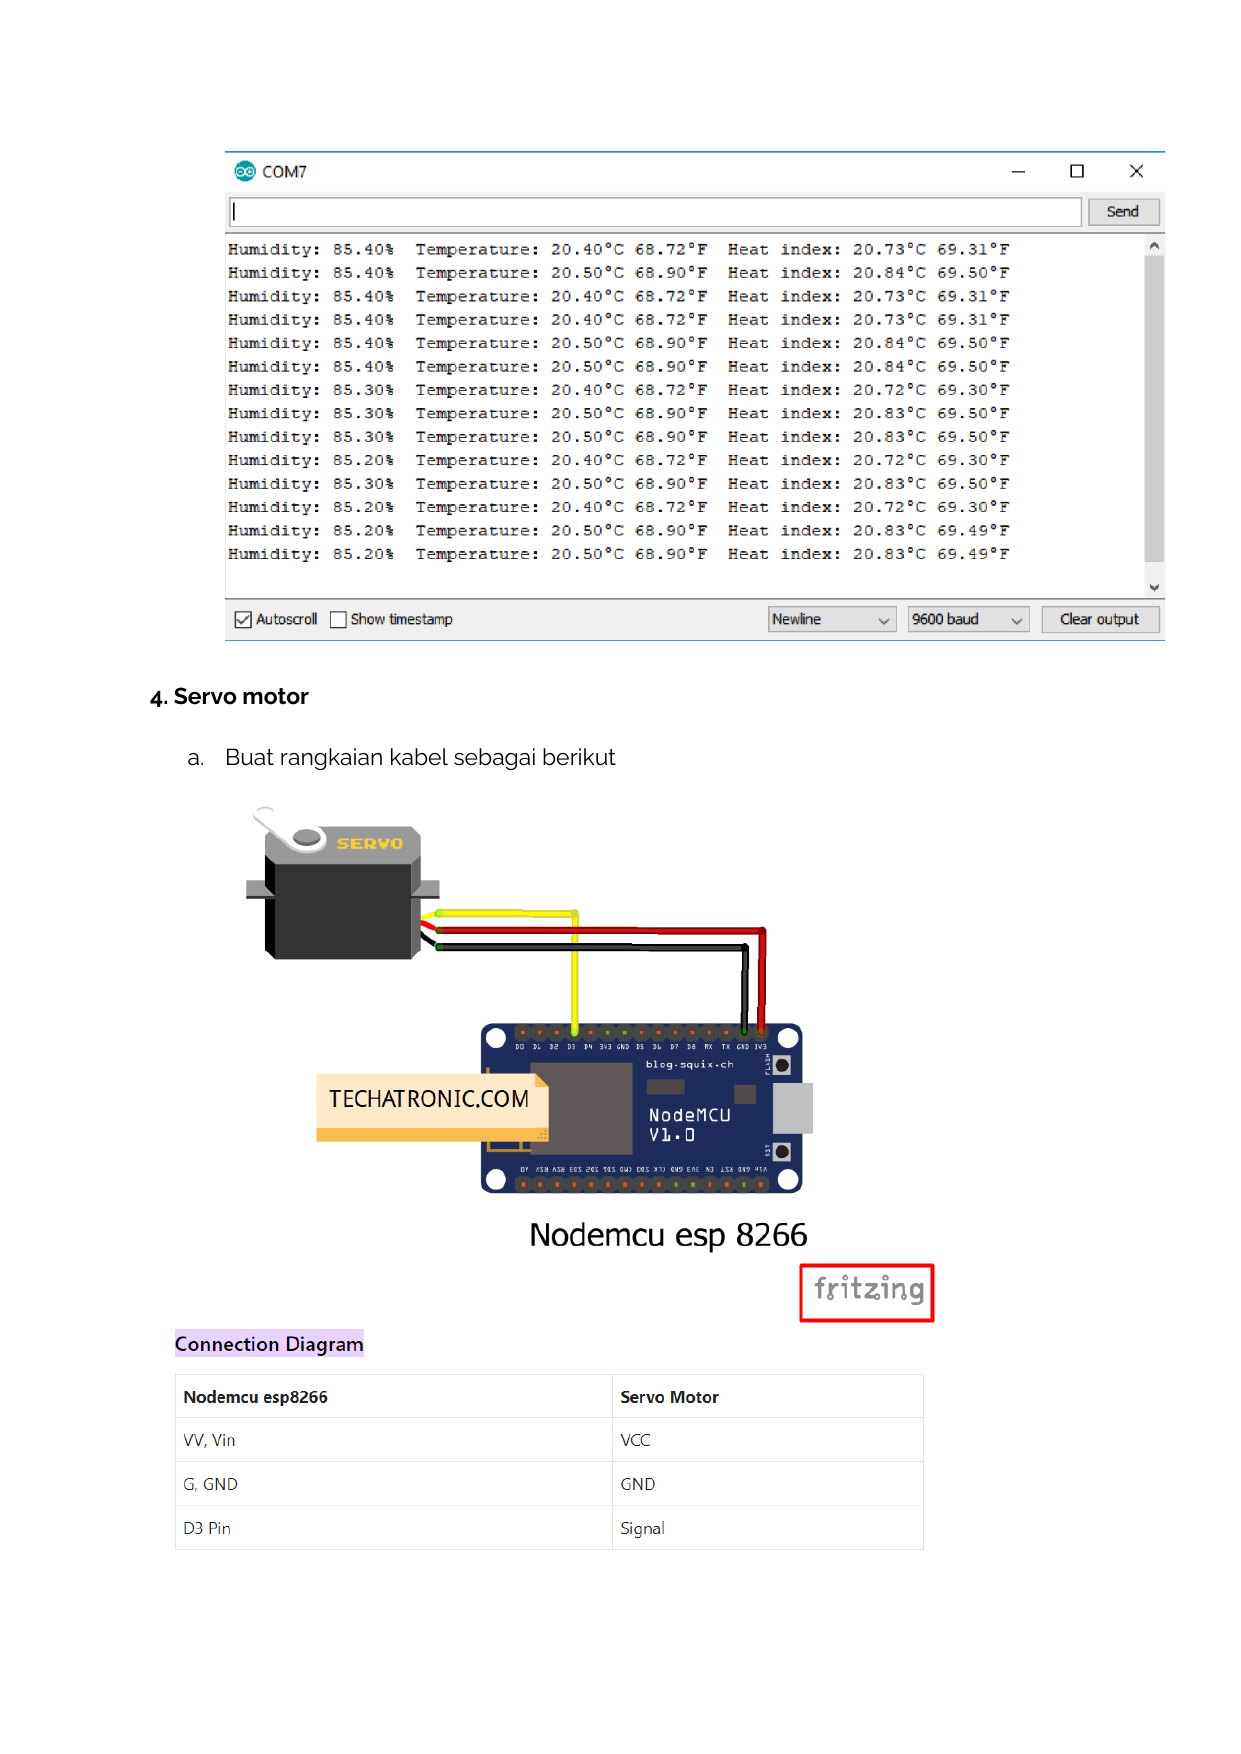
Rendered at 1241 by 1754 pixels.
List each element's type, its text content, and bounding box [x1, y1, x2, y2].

text 4. Servo motor [150, 683, 1090, 709]
picture [225, 150, 1166, 648]
list Buat rangkaian kabel sebagai berikut [187, 744, 1090, 771]
picture [150, 806, 972, 1551]
